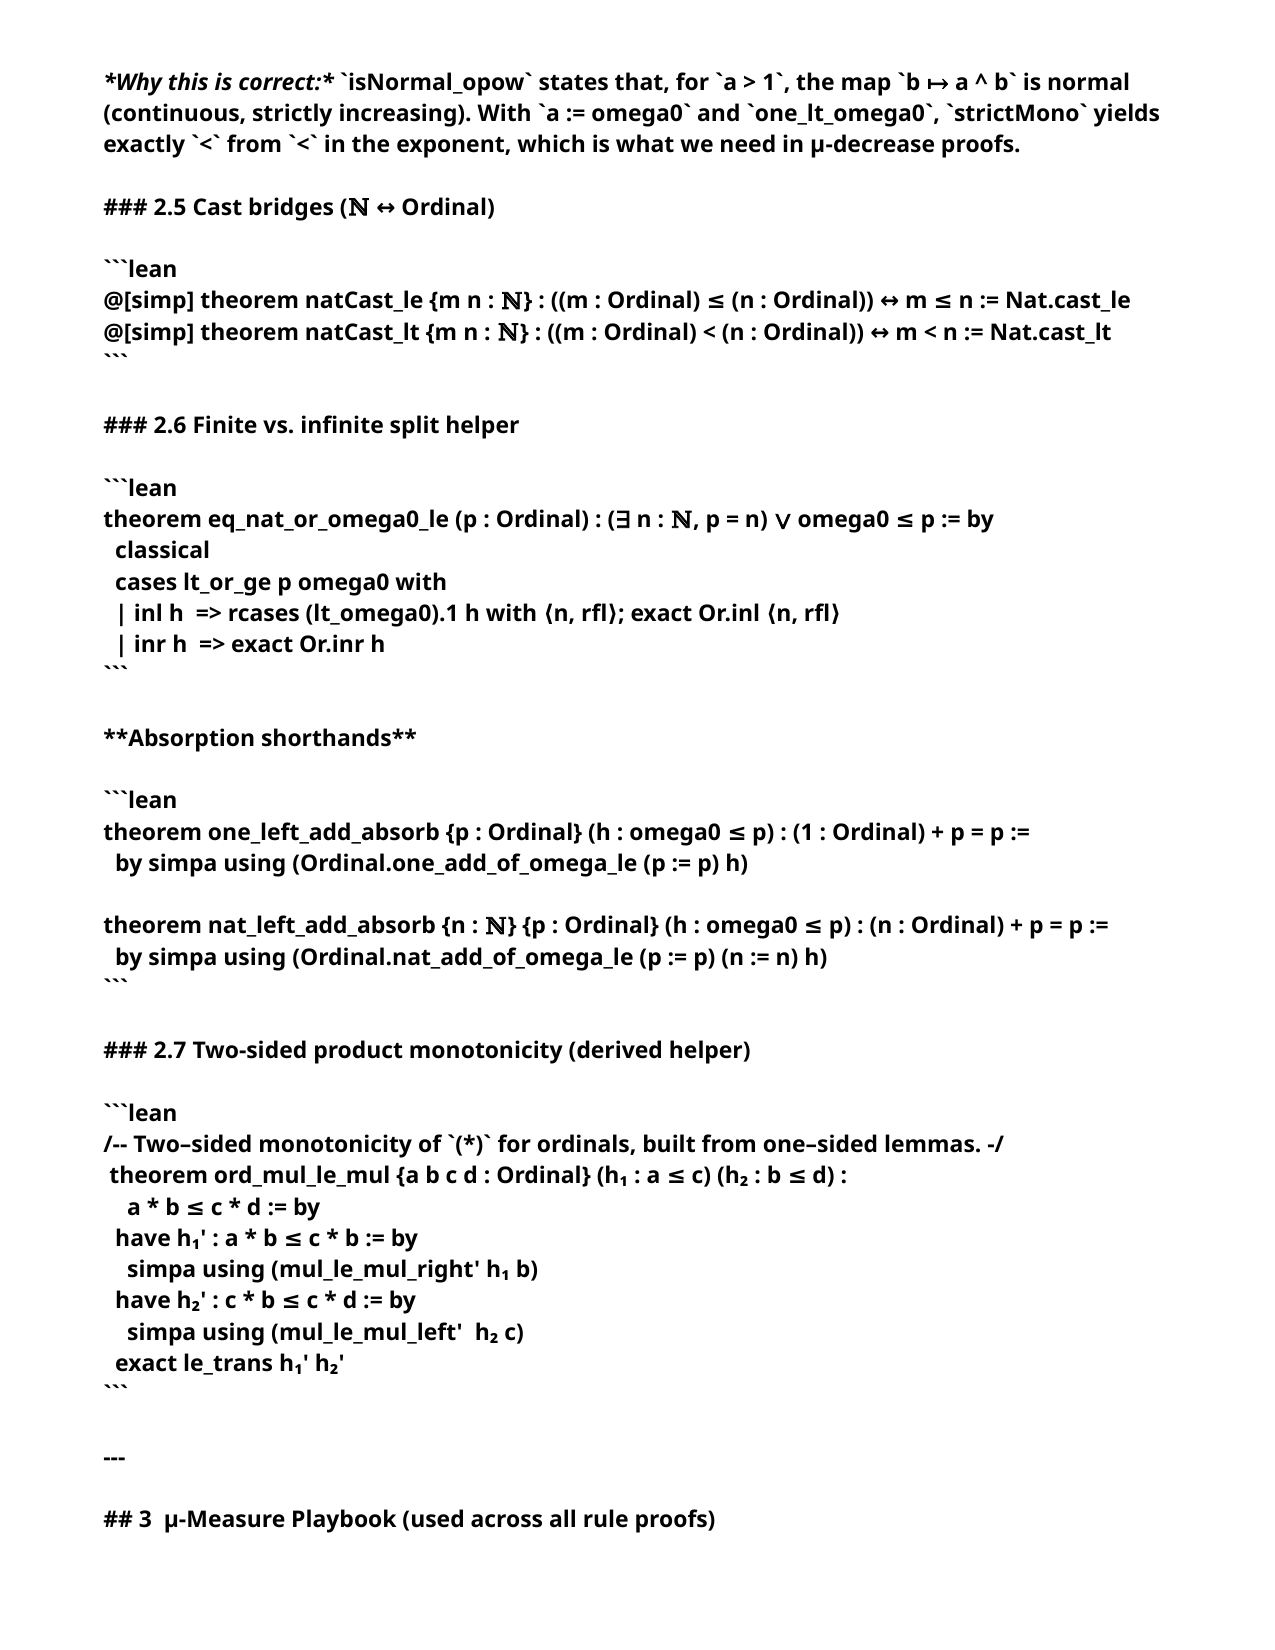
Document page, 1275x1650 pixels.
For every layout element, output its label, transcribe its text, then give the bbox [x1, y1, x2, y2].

text by simpa using (Ordinal.nat_add_of_omega_le (p := p) (n := n) h) [103, 941, 1172, 972]
text simpa using (mul_le_mul_left' h₂ c) [103, 1316, 1172, 1347]
text /-- Two–sided monotonicity of `(*)` for ordinals, built from one–sided lemmas. -/ [103, 1128, 1172, 1159]
text ```lean [103, 253, 1172, 284]
text by simpa using (Ordinal.one_add_of_omega_le (p := p) h) [103, 847, 1172, 878]
text ### 2.5 Cast bridges (ℕ ↔ Ordinal) [103, 191, 1172, 222]
text a * b ≤ c * d := by [103, 1191, 1172, 1222]
text theorem nat_left_add_absorb {n : ℕ} {p : Ordinal} (h : omega0 ≤ p) : (n : Ordinal) + p = p := [103, 909, 1172, 941]
text ```lean [103, 1097, 1172, 1128]
text *Why this is correct:* `isNormal_opow` states that, for `a > 1`, the map `b ↦ a ^ b` is normal (continuous, strictly increasing). With `a := omega0` and `one_lt_omega0`, `strictMono` yields exactly `<` from `<` in the exponent, which is what we need in μ-decrease proofs. [103, 66, 1172, 159]
text theorem eq_nat_or_omega0_le (p : Ordinal) : (∃ n : ℕ, p = n) ∨ omega0 ≤ p := by [103, 503, 1172, 534]
text ``` [103, 1378, 1172, 1409]
text classical [103, 534, 1172, 566]
text exact le_trans h₁' h₂' [103, 1347, 1172, 1378]
text | inr h => exact Or.inr h [103, 628, 1172, 659]
text | inl h => rcases (lt_omega0).1 h with ⟨n, rfl⟩; exact Or.inl ⟨n, rfl⟩ [103, 597, 1172, 628]
text ## 3 μ-Measure Playbook (used across all rule proofs) [103, 1503, 1172, 1534]
text have h₁' : a * b ≤ c * b := by [103, 1222, 1172, 1253]
text theorem one_left_add_absorb {p : Ordinal} (h : omega0 ≤ p) : (1 : Ordinal) + p = p := [103, 816, 1172, 847]
text ### 2.7 Two-sided product monotonicity (derived helper) [103, 1034, 1172, 1066]
text @[simp] theorem natCast_lt {m n : ℕ} : ((m : Ordinal) < (n : Ordinal)) ↔ m < n := Nat.cast_lt [103, 316, 1172, 347]
text theorem ord_mul_le_mul {a b c d : Ordinal} (h₁ : a ≤ c) (h₂ : b ≤ d) : [103, 1159, 1172, 1191]
text simpa using (mul_le_mul_right' h₁ b) [103, 1253, 1172, 1284]
text ```lean [103, 472, 1172, 503]
text --- [103, 1441, 1172, 1472]
text ``` [103, 972, 1172, 1003]
text ```lean [103, 784, 1172, 816]
text cases lt_or_ge p omega0 with [103, 566, 1172, 597]
text ### 2.6 Finite vs. infinite split helper [103, 409, 1172, 441]
text @[simp] theorem natCast_le {m n : ℕ} : ((m : Ordinal) ≤ (n : Ordinal)) ↔ m ≤ n := Nat.cast_le [103, 284, 1172, 316]
text have h₂' : c * b ≤ c * d := by [103, 1284, 1172, 1316]
text **Absorption shorthands** [103, 722, 1172, 753]
text ``` [103, 659, 1172, 691]
text ``` [103, 347, 1172, 378]
